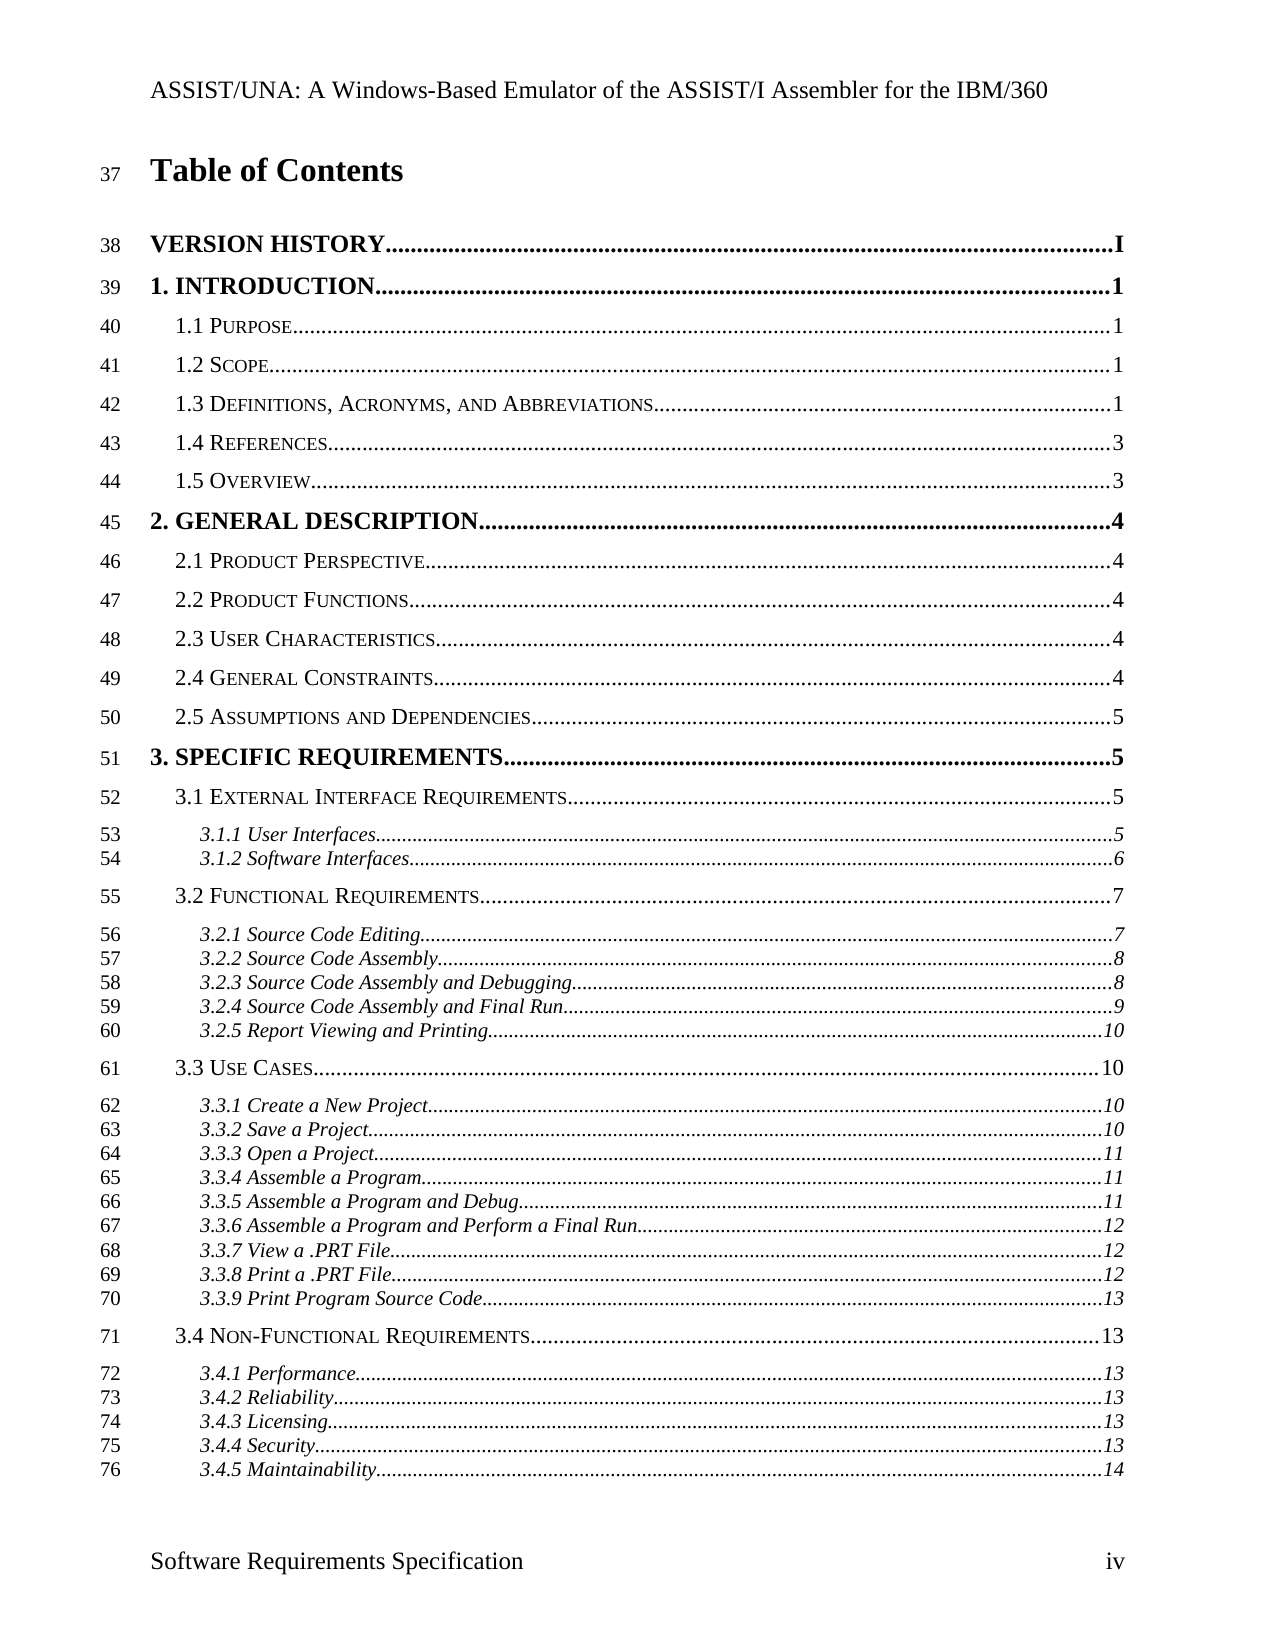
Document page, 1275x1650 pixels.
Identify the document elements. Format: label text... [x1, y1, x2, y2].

text 3.2.4 Source Code Assembly and Final Run 9 [200, 994, 1125, 1018]
text Table of Contents [150, 150, 1125, 188]
text 2. General Description 4 [150, 506, 1125, 535]
text 3.3.9 Print Program Source Code 13 [200, 1286, 1125, 1310]
text 3.2.1 Source Code Editing 7 [200, 921, 1125, 946]
text 3.1.1 User Interfaces 5 [200, 822, 1125, 846]
text 1. Introduction 1 [150, 271, 1125, 299]
text 3. Specific Requirements 5 [150, 742, 1125, 771]
text 3.4.1 Performance 13 [200, 1361, 1125, 1385]
text 3.4.4 Security 13 [200, 1433, 1125, 1457]
text 3.3.8 Print a .PRT File 12 [200, 1262, 1125, 1286]
text 1.1 Purpose 1 [175, 312, 1125, 338]
text 2.5 Assumptions and Dependencies 5 [175, 703, 1125, 729]
text 3.2 Functional Requirements 7 [175, 883, 1125, 909]
text 3.3 Use Cases 10 [175, 1054, 1125, 1081]
text 3.1.2 Software Interfaces 6 [200, 846, 1125, 870]
text 1.3 Definitions, Acronyms, and Abbreviations 1 [175, 390, 1125, 416]
text 3.4 Non-Functional Requirements 13 [175, 1322, 1125, 1348]
text 2.3 User Characteristics 4 [175, 625, 1125, 652]
text 1.5 Overview 3 [175, 467, 1125, 494]
text 3.3.3 Open a Project 11 [200, 1141, 1125, 1165]
text 3.3.1 Create a New Project 10 [200, 1093, 1125, 1117]
text 3.3.4 Assemble a Program 11 [200, 1165, 1125, 1189]
text 1.2 Scope 1 [175, 351, 1125, 377]
text 3.2.2 Source Code Assembly 8 [200, 946, 1125, 969]
text Version History i [150, 229, 1125, 258]
text 3.1 External Interface Requirements 5 [175, 783, 1125, 809]
text 2.2 Product Functions 4 [175, 586, 1125, 613]
text 3.4.5 Maintainability 14 [200, 1457, 1125, 1481]
text 3.3.6 Assemble a Program and Perform a Final Run 12 [200, 1213, 1125, 1237]
text 1.4 References 3 [175, 429, 1125, 455]
text 3.3.5 Assemble a Program and Debug 11 [200, 1189, 1125, 1213]
text 3.3.2 Save a Project 10 [200, 1117, 1125, 1141]
text 3.2.3 Source Code Assembly and Debugging 8 [200, 969, 1125, 994]
text 3.4.3 Licensing 13 [200, 1409, 1125, 1433]
text 3.4.2 Reliability 13 [200, 1385, 1125, 1409]
text 2.4 General Constraints 4 [175, 664, 1125, 691]
text 3.3.7 View a .PRT File 12 [200, 1237, 1125, 1262]
text 2.1 Product Perspective 4 [175, 548, 1125, 574]
text 3.2.5 Report Viewing and Printing 10 [200, 1018, 1125, 1042]
